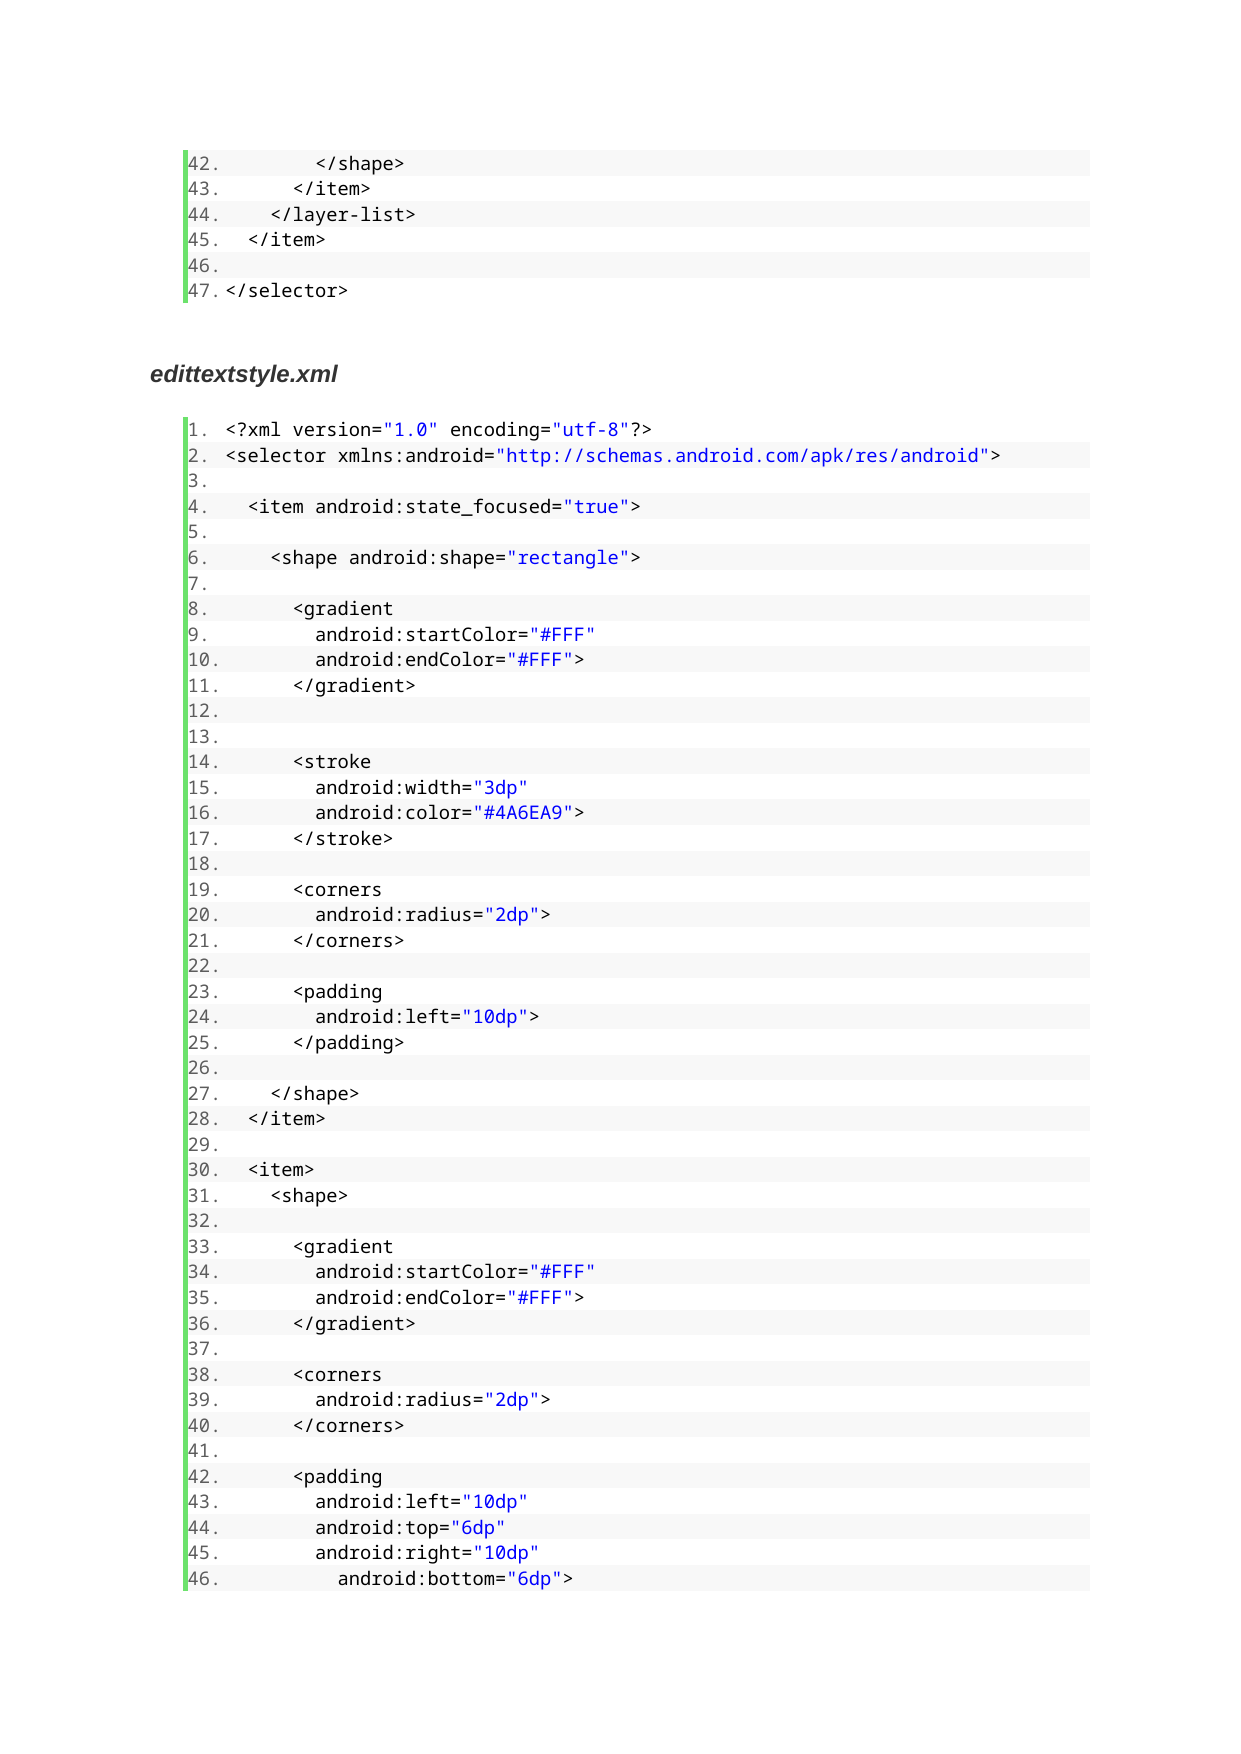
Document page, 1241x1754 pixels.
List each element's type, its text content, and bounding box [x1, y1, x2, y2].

list android:radius="2dp"> [188, 902, 1090, 927]
list <stroke [188, 748, 1090, 774]
list android:endColor="#FFF"> [188, 1284, 1090, 1310]
list </shape> [188, 150, 1090, 176]
list </shape> [188, 1080, 1090, 1106]
list android:radius="2dp"> [188, 1386, 1090, 1412]
list </corners> [188, 1412, 1090, 1437]
list </padding> [188, 1029, 1090, 1055]
text edittextstyle.xml [150, 360, 1090, 387]
list android:width="3dp" [188, 774, 1090, 799]
list <shape android:shape="rectangle"> [188, 544, 1090, 570]
list android:endColor="#FFF"> [188, 646, 1090, 672]
list android:left="10dp" [188, 1488, 1090, 1514]
list <selector xmlns:android="http://schemas.android.com/apk/res/android"> [188, 442, 1090, 468]
list android:bottom="6dp"> [188, 1565, 1090, 1591]
list android:startColor="#FFF" [188, 1259, 1090, 1284]
list </item> [188, 176, 1090, 201]
list <corners [188, 876, 1090, 902]
list </gradient> [188, 1310, 1090, 1335]
list </selector> [188, 278, 1090, 303]
list </item> [188, 227, 1090, 252]
list <item> [188, 1157, 1090, 1182]
list <item android:state_focused="true"> [188, 493, 1090, 519]
list android:top="6dp" [188, 1514, 1090, 1539]
list android:right="10dp" [188, 1539, 1090, 1565]
list <padding [188, 1463, 1090, 1488]
list </gradient> [188, 672, 1090, 697]
list <shape> [188, 1182, 1090, 1208]
list </layer-list> [188, 201, 1090, 227]
list <gradient [188, 595, 1090, 621]
list <corners [188, 1361, 1090, 1386]
list android:startColor="#FFF" [188, 621, 1090, 646]
list <gradient [188, 1233, 1090, 1259]
list <?xml version="1.0" encoding="utf-8"?> [188, 417, 1090, 442]
list </stroke> [188, 825, 1090, 851]
list android:left="10dp"> [188, 1004, 1090, 1029]
list android:color="#4A6EA9"> [188, 799, 1090, 825]
list </item> [188, 1106, 1090, 1131]
list </corners> [188, 927, 1090, 953]
list <padding [188, 978, 1090, 1004]
